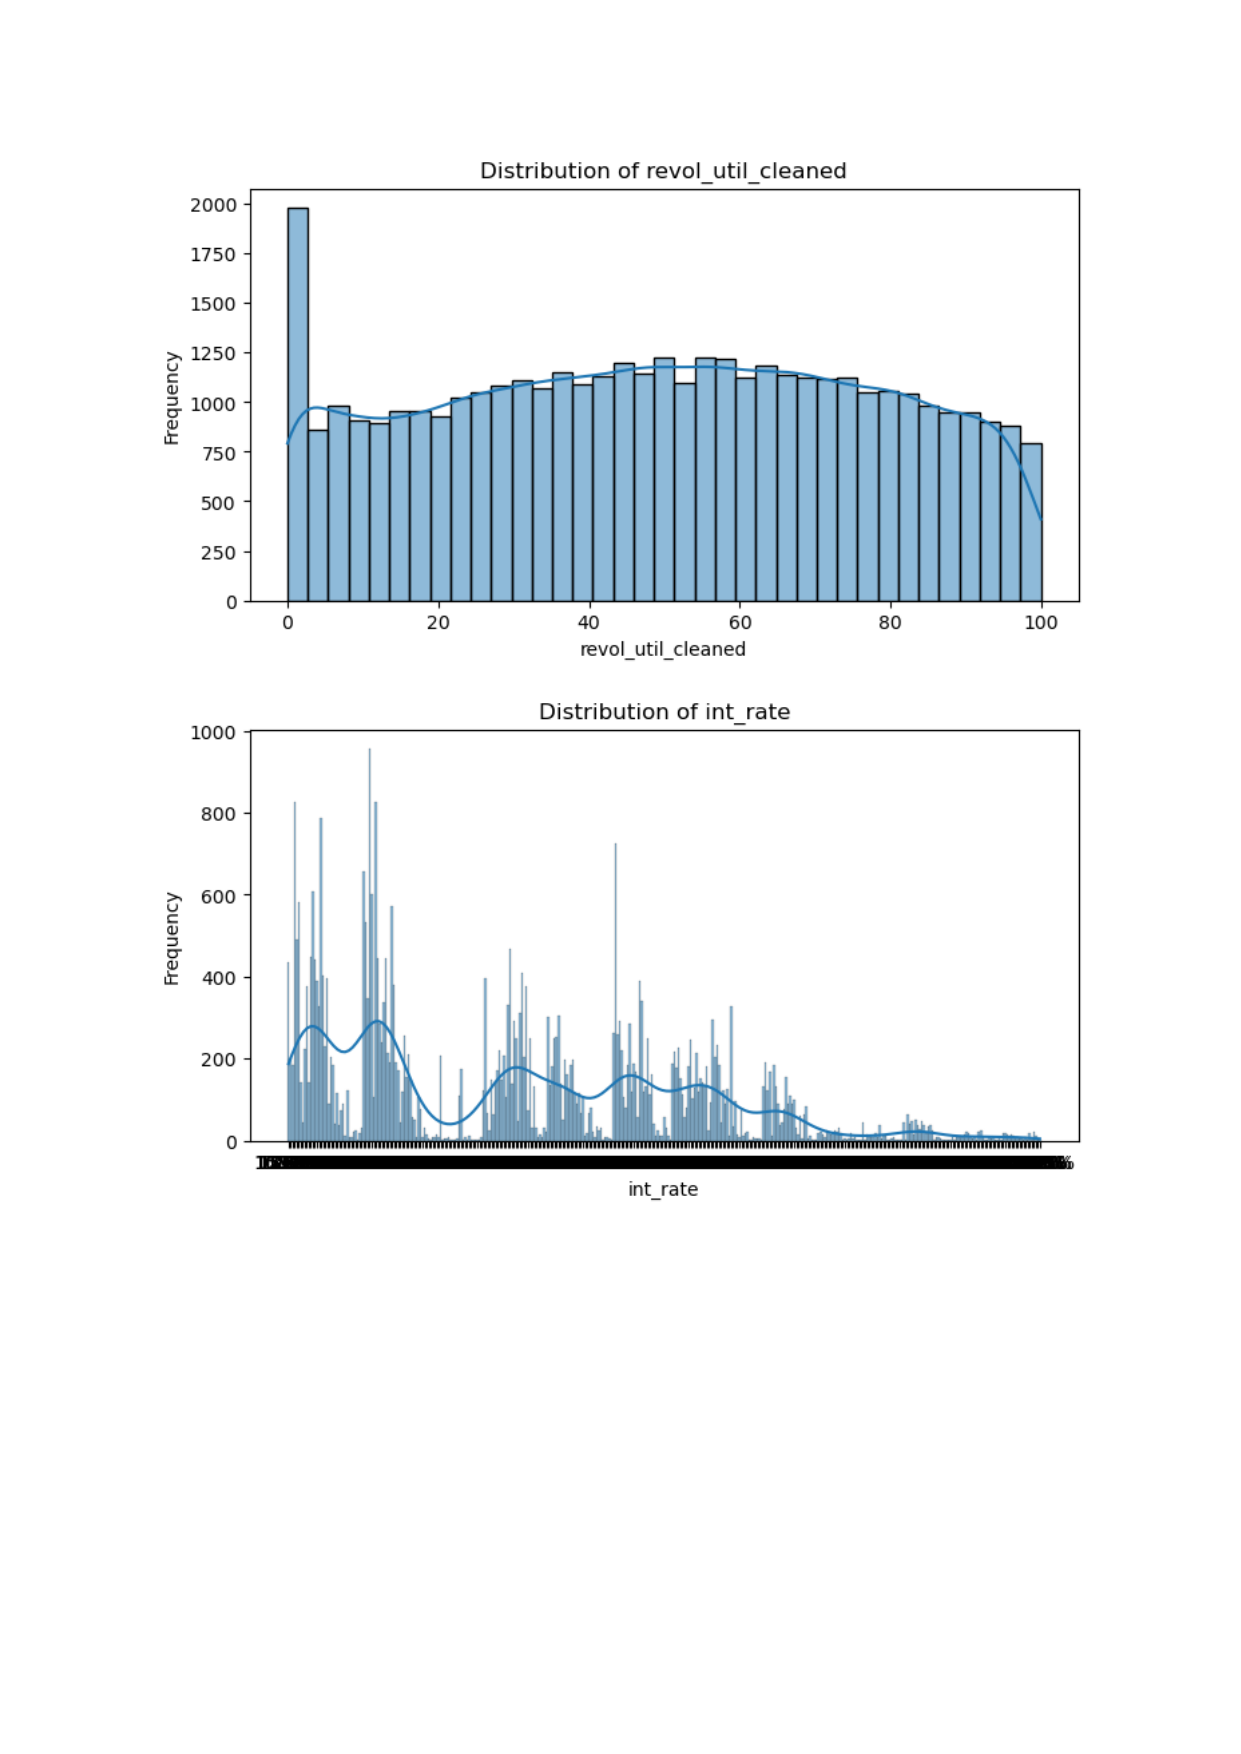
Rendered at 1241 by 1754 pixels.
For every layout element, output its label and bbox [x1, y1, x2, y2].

picture [150, 150, 1091, 672]
picture [150, 690, 1091, 1212]
